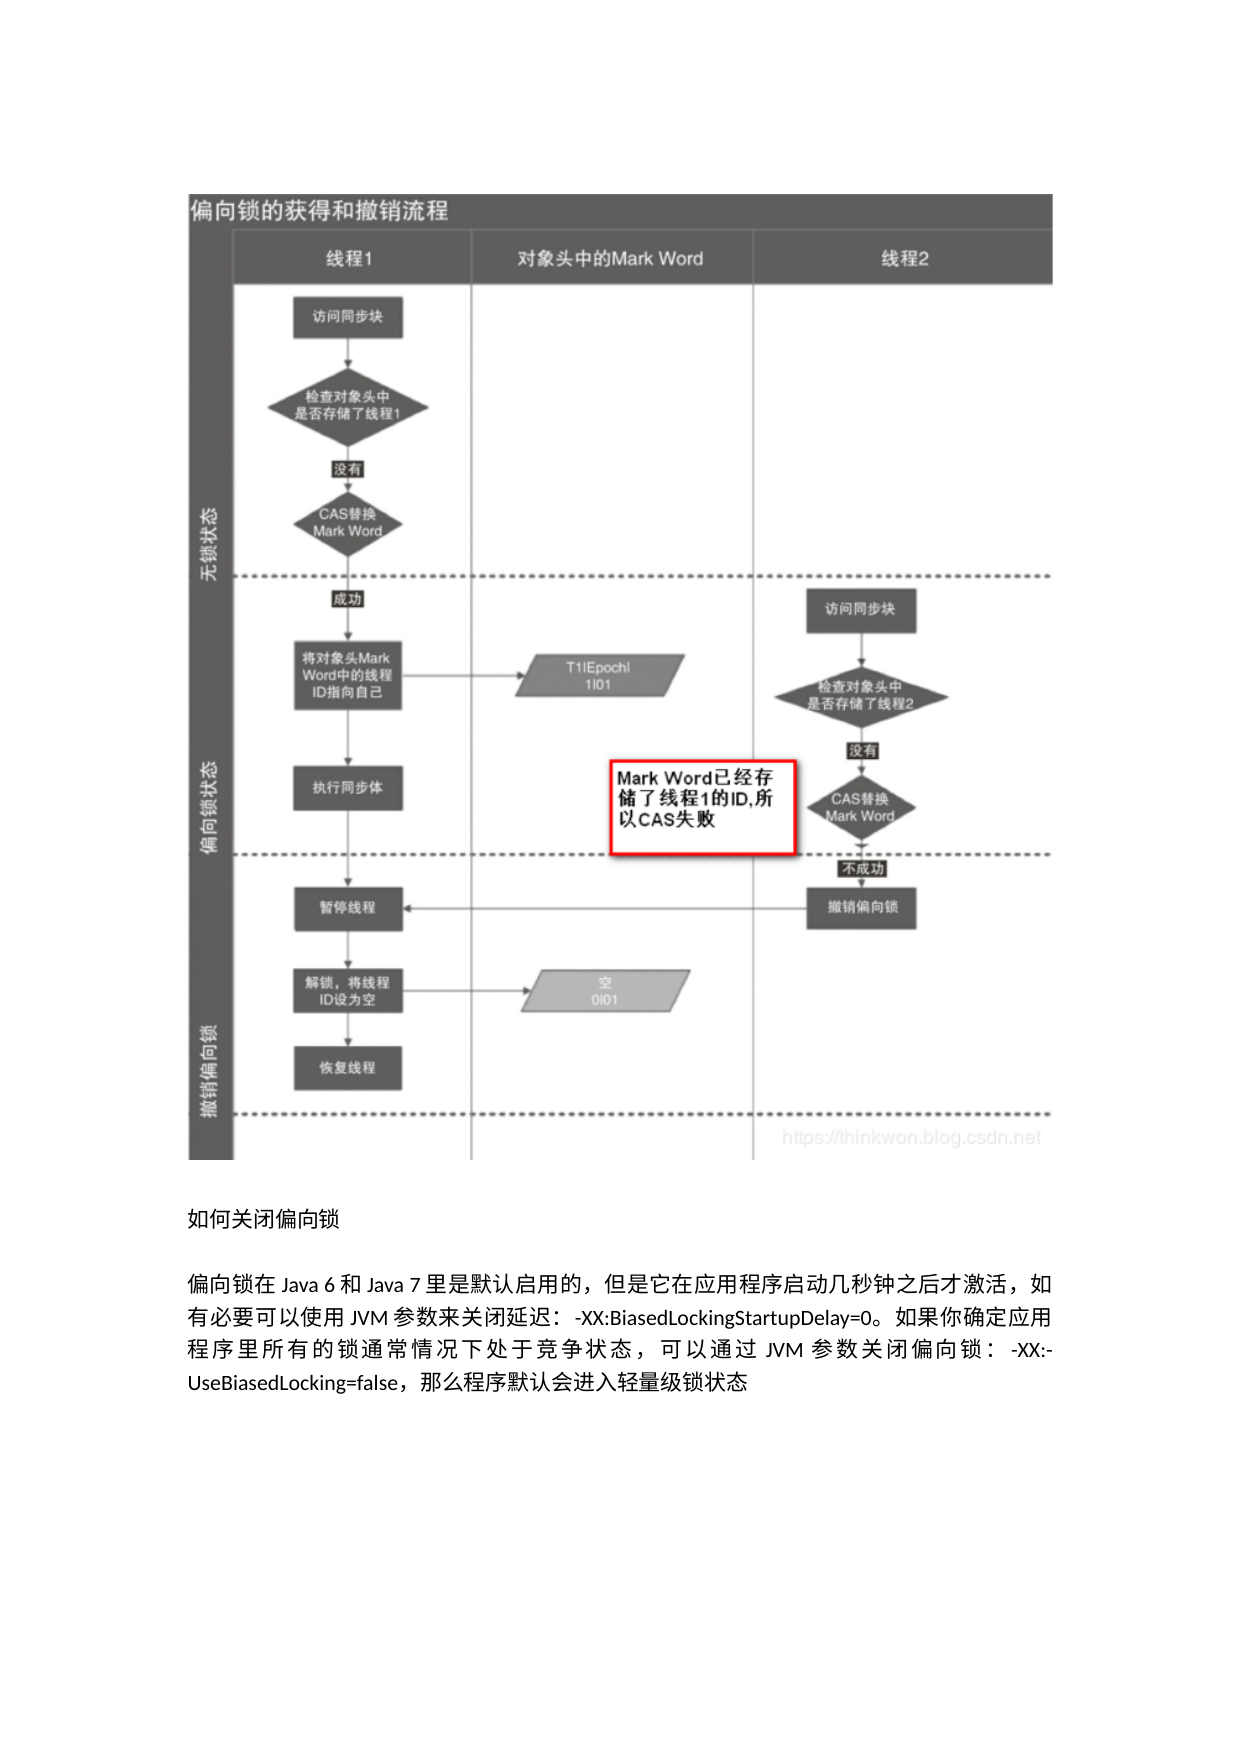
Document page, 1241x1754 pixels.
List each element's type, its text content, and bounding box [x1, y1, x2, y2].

picture [187, 194, 1053, 1160]
text 如何关闭偏向锁 [187, 1202, 1053, 1234]
text 偏向锁在Java 6和Java 7里是默认启用的，但是它在应用程序启动几秒钟之后才激活，如有必要可以使用JVM参数来关闭延迟：-XX:BiasedLockingStartupDelay=0。如果你确定应用程序里所有的锁通常情况下处于竞争状态，可以通过JVM参数关闭偏向锁：-XX:-UseBiasedLocking=false，那么程序默认会进入轻量级锁状态 [187, 1267, 1053, 1397]
